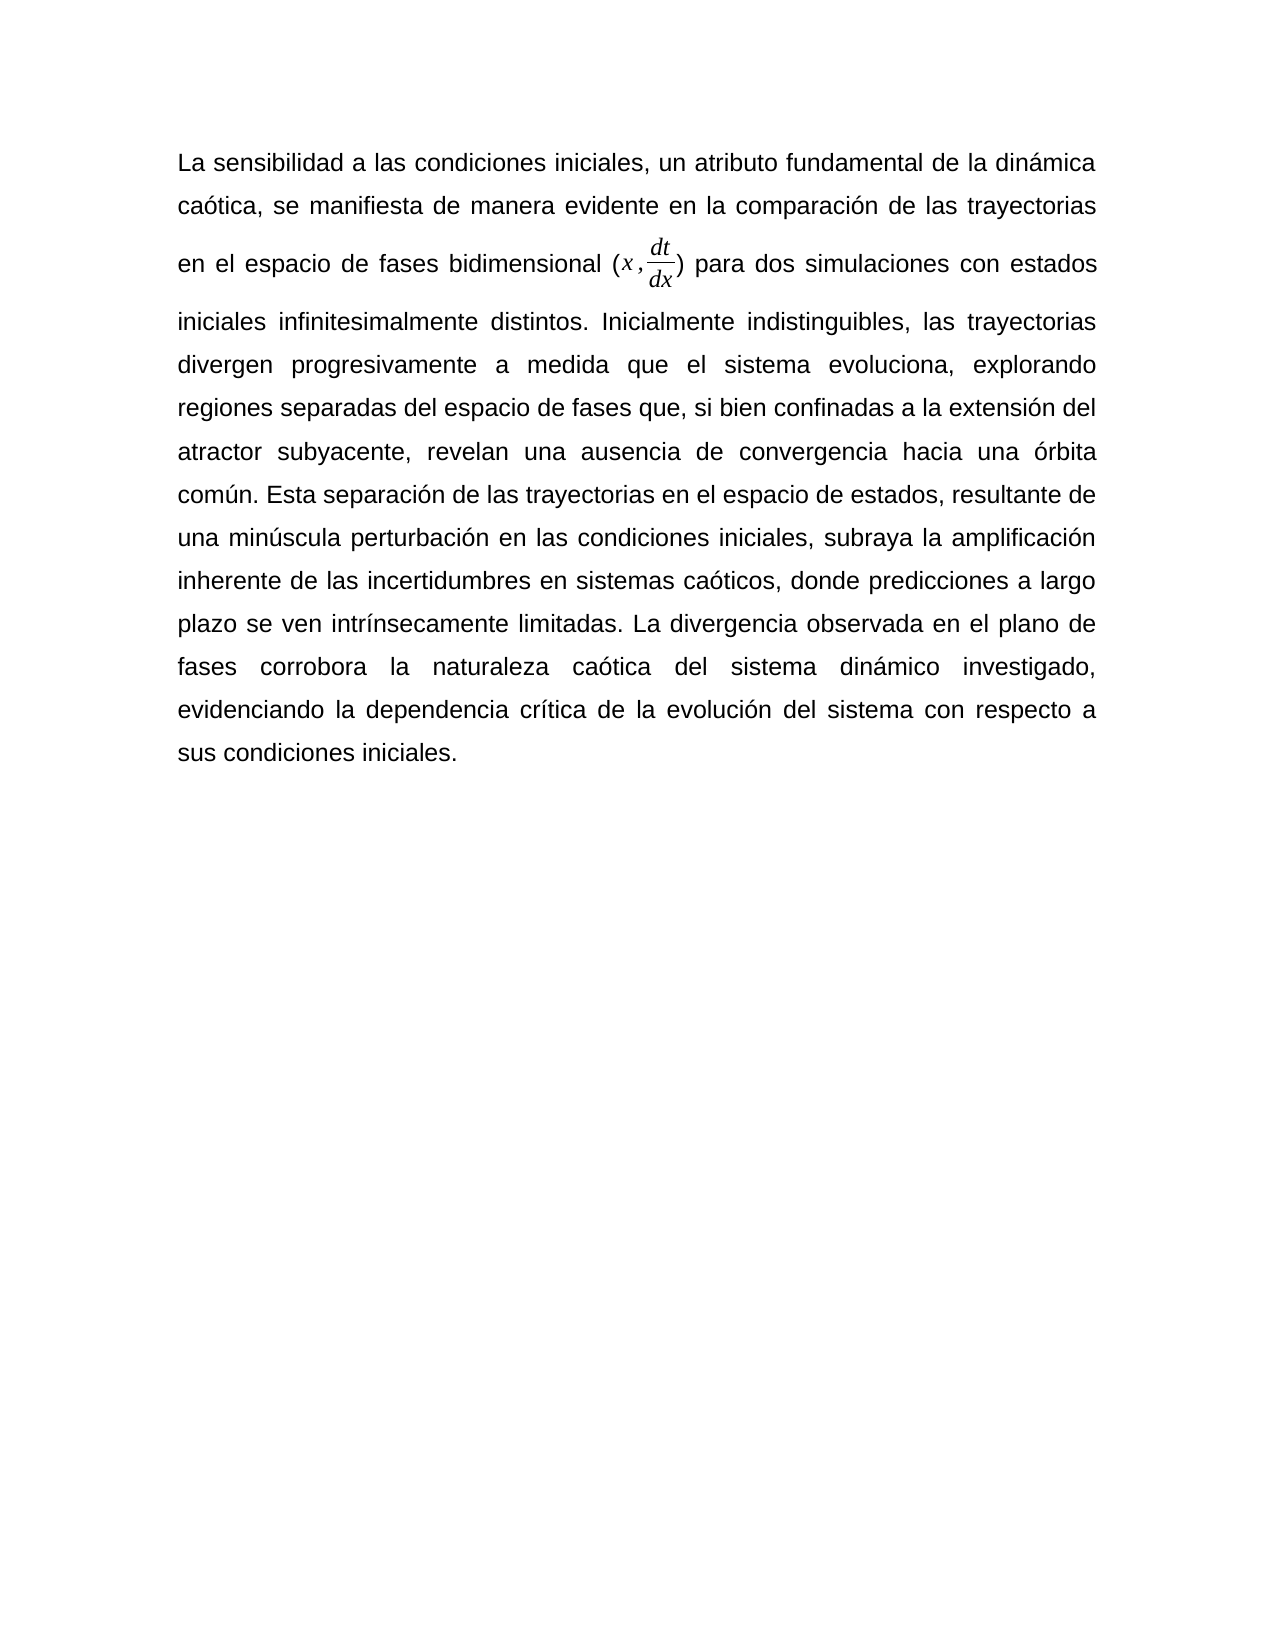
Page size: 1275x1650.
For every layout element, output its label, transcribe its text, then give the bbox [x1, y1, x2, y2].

text La sensibilidad a las condiciones iniciales, un atributo fundamental de la dinámica caótica, se manifiesta de manera evidente en la comparación de las trayectorias en el espacio de fases bidimensional (​) para dos simulaciones con estados iniciales infinitesimalmente distintos. Inicialmente indistinguibles, las trayectorias divergen progresivamente a medida que el sistema evoluciona, explorando regiones separadas del espacio de fases que, si bien confinadas a la extensión del atractor subyacente, revelan una ausencia de convergencia hacia una órbita común. Esta separación de las trayectorias en el espacio de estados, resultante de una minúscula perturbación en las condiciones iniciales, subraya la amplificación inherente de las incertidumbres en sistemas caóticos, donde predicciones a largo plazo se ven intrínsecamente limitadas. La divergencia observada en el plano de fases corrobora la naturaleza caótica del sistema dinámico investigado, evidenciando la dependencia crítica de la evolución del sistema con respecto a sus condiciones iniciales. [177, 148, 1098, 767]
